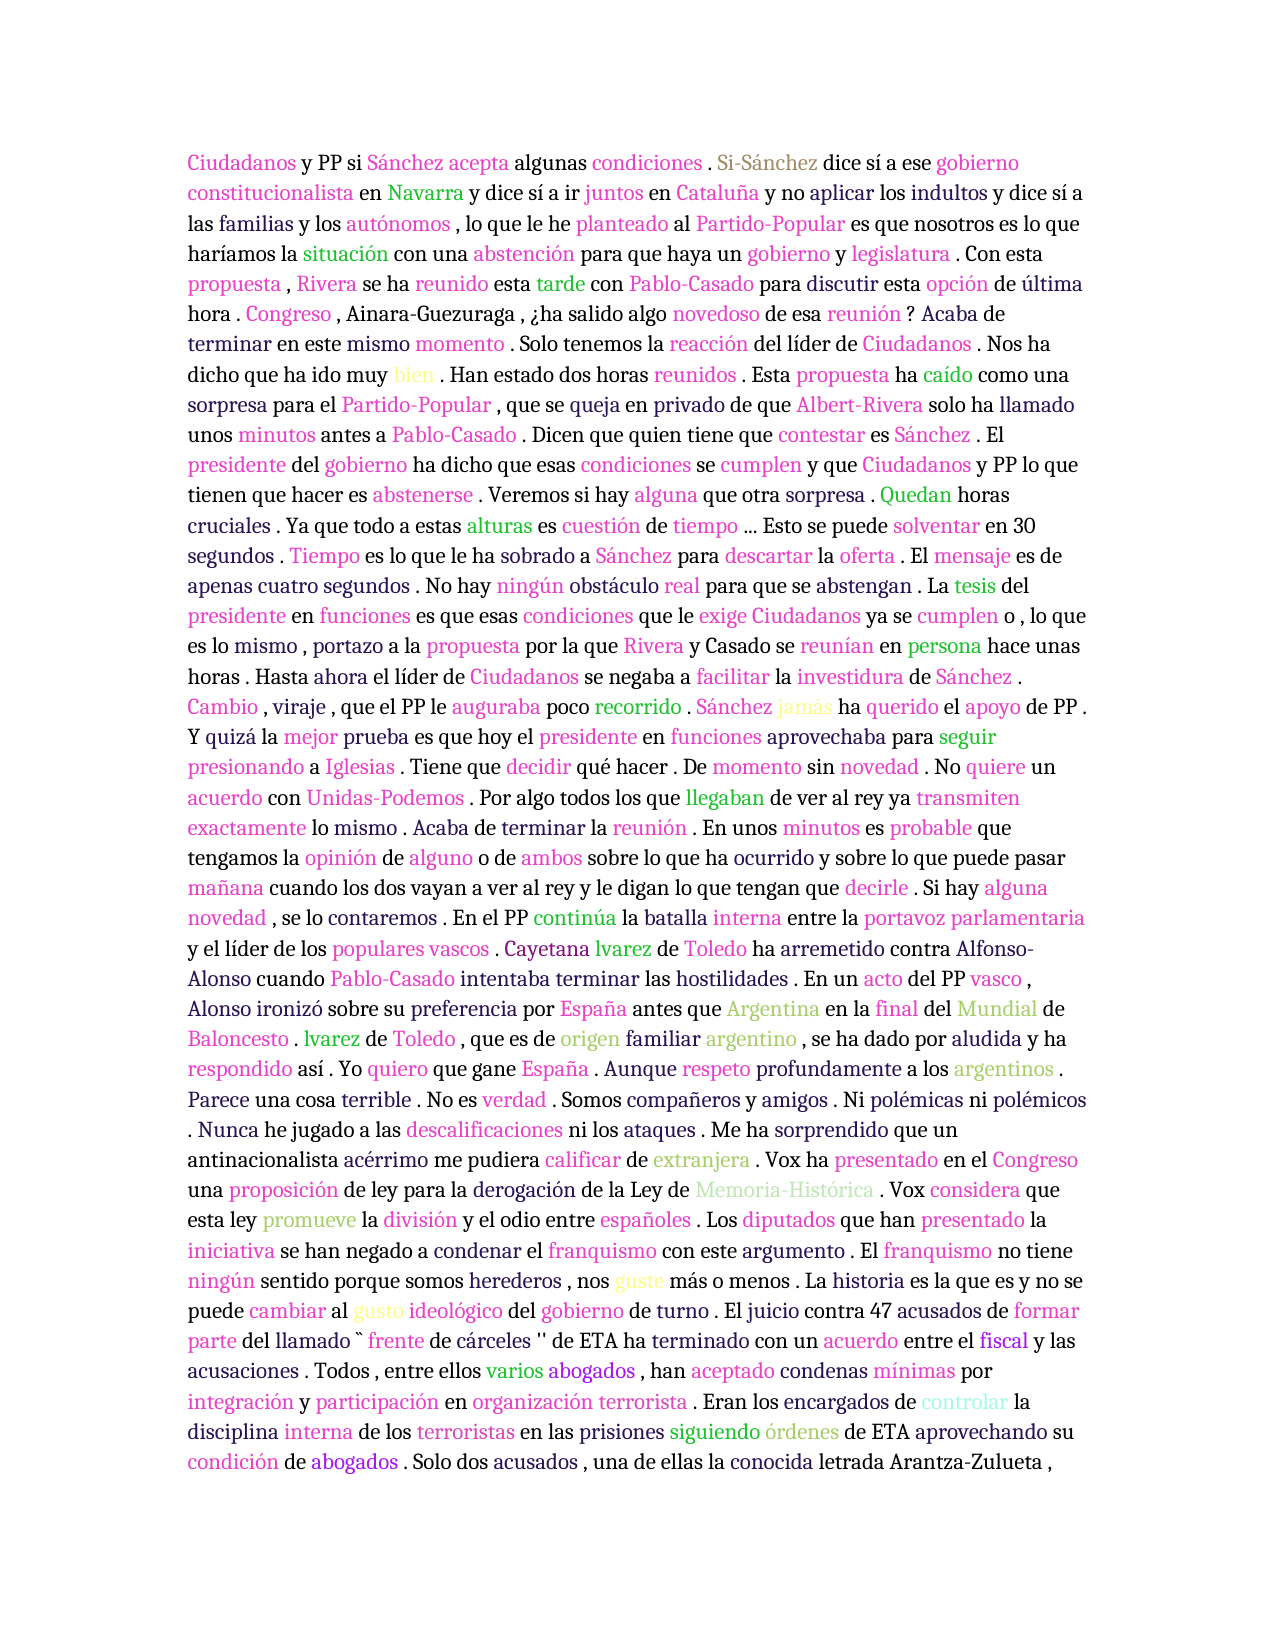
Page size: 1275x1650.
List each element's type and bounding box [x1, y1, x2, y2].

text [187, 150, 1087, 1475]
